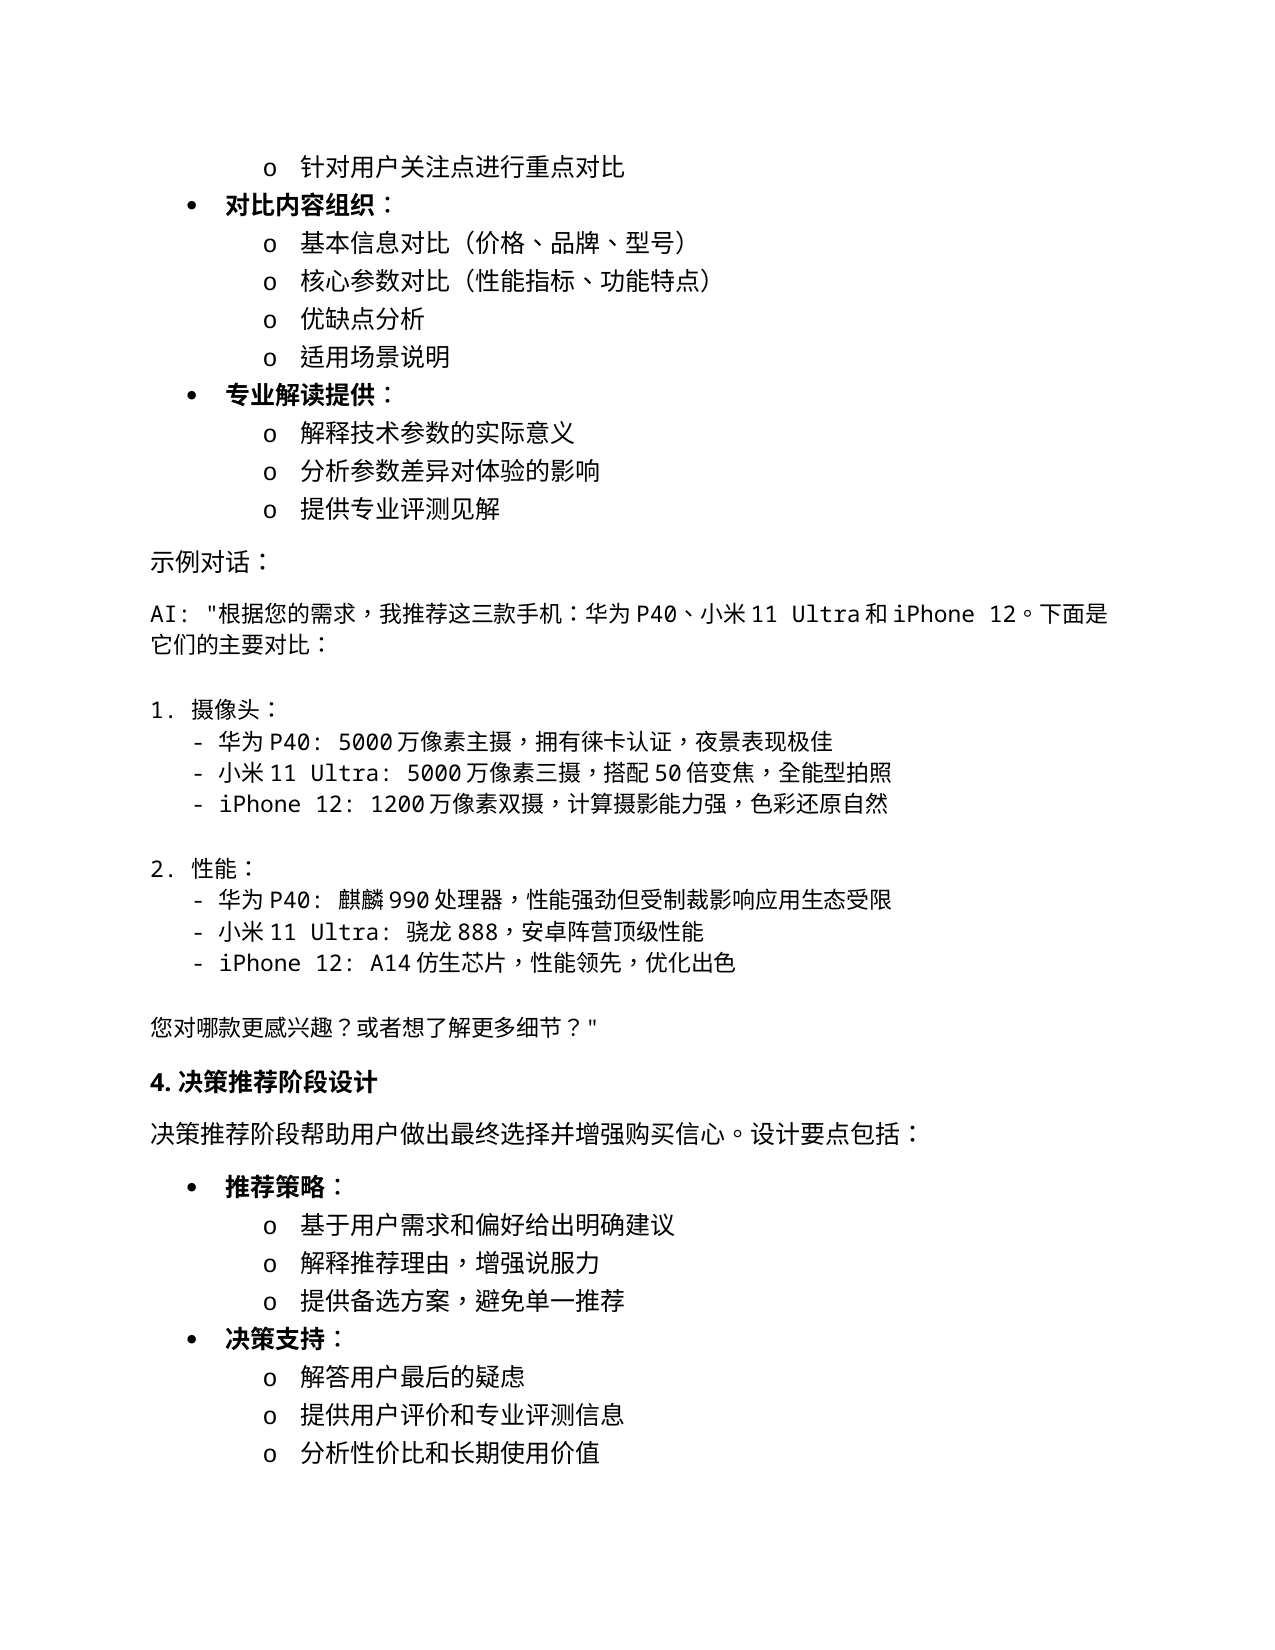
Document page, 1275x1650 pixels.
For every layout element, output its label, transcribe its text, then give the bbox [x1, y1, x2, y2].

list 解释技术参数的实际意义 [262, 416, 1125, 450]
list 分析参数差异对体验的影响 [262, 454, 1125, 488]
list 解释推荐理由，增强说服力 [262, 1246, 1125, 1280]
text 4. 决策推荐阶段设计 [150, 1064, 1125, 1098]
text AI: "根据您的需求，我推荐这三款手机：华为P40、小米11 Ultra和iPhone 12。下面是它们的主要对比： 1. 摄像头： - 华为P40: 5000万像素主摄，拥有徕卡认证，夜景表现极佳 - 小米11 Ultra: 5000万像素三摄，搭配50倍变焦，全能型拍照 - iPhone 12: 1200万像素双摄，计算摄影能力强，色彩还原自然 2. 性能： - 华为P40: 麒麟990处理器，性能强劲但受制裁影响应用生态受限 - 小米11 Ultra: 骁龙888，安卓阵营顶级性能 - iPhone 12: A14仿生芯片，性能领先，优化出色 您对哪款更感兴趣？或者想了解更多细节？" [150, 598, 1125, 1043]
list 解答用户最后的疑虑 [262, 1360, 1125, 1394]
list 分析性价比和长期使用价值 [262, 1436, 1125, 1470]
list 提供用户评价和专业评测信息 [262, 1398, 1125, 1432]
text 决策推荐阶段帮助用户做出最终选择并增强购买信心。设计要点包括： [150, 1117, 1125, 1151]
list 优缺点分析 [262, 302, 1125, 336]
list 提供备选方案，避免单一推荐 [262, 1284, 1125, 1318]
list 对比内容组织： [187, 188, 1125, 222]
list 决策支持： [187, 1322, 1125, 1356]
list 基于用户需求和偏好给出明确建议 [262, 1208, 1125, 1242]
list 适用场景说明 [262, 340, 1125, 374]
list 专业解读提供： [187, 378, 1125, 412]
list 针对用户关注点进行重点对比 [262, 150, 1125, 184]
text 示例对话： [150, 545, 1125, 579]
list 提供专业评测见解 [262, 492, 1125, 526]
list 推荐策略： [187, 1170, 1125, 1204]
list 核心参数对比（性能指标、功能特点） [262, 264, 1125, 298]
list 基本信息对比（价格、品牌、型号） [262, 226, 1125, 260]
